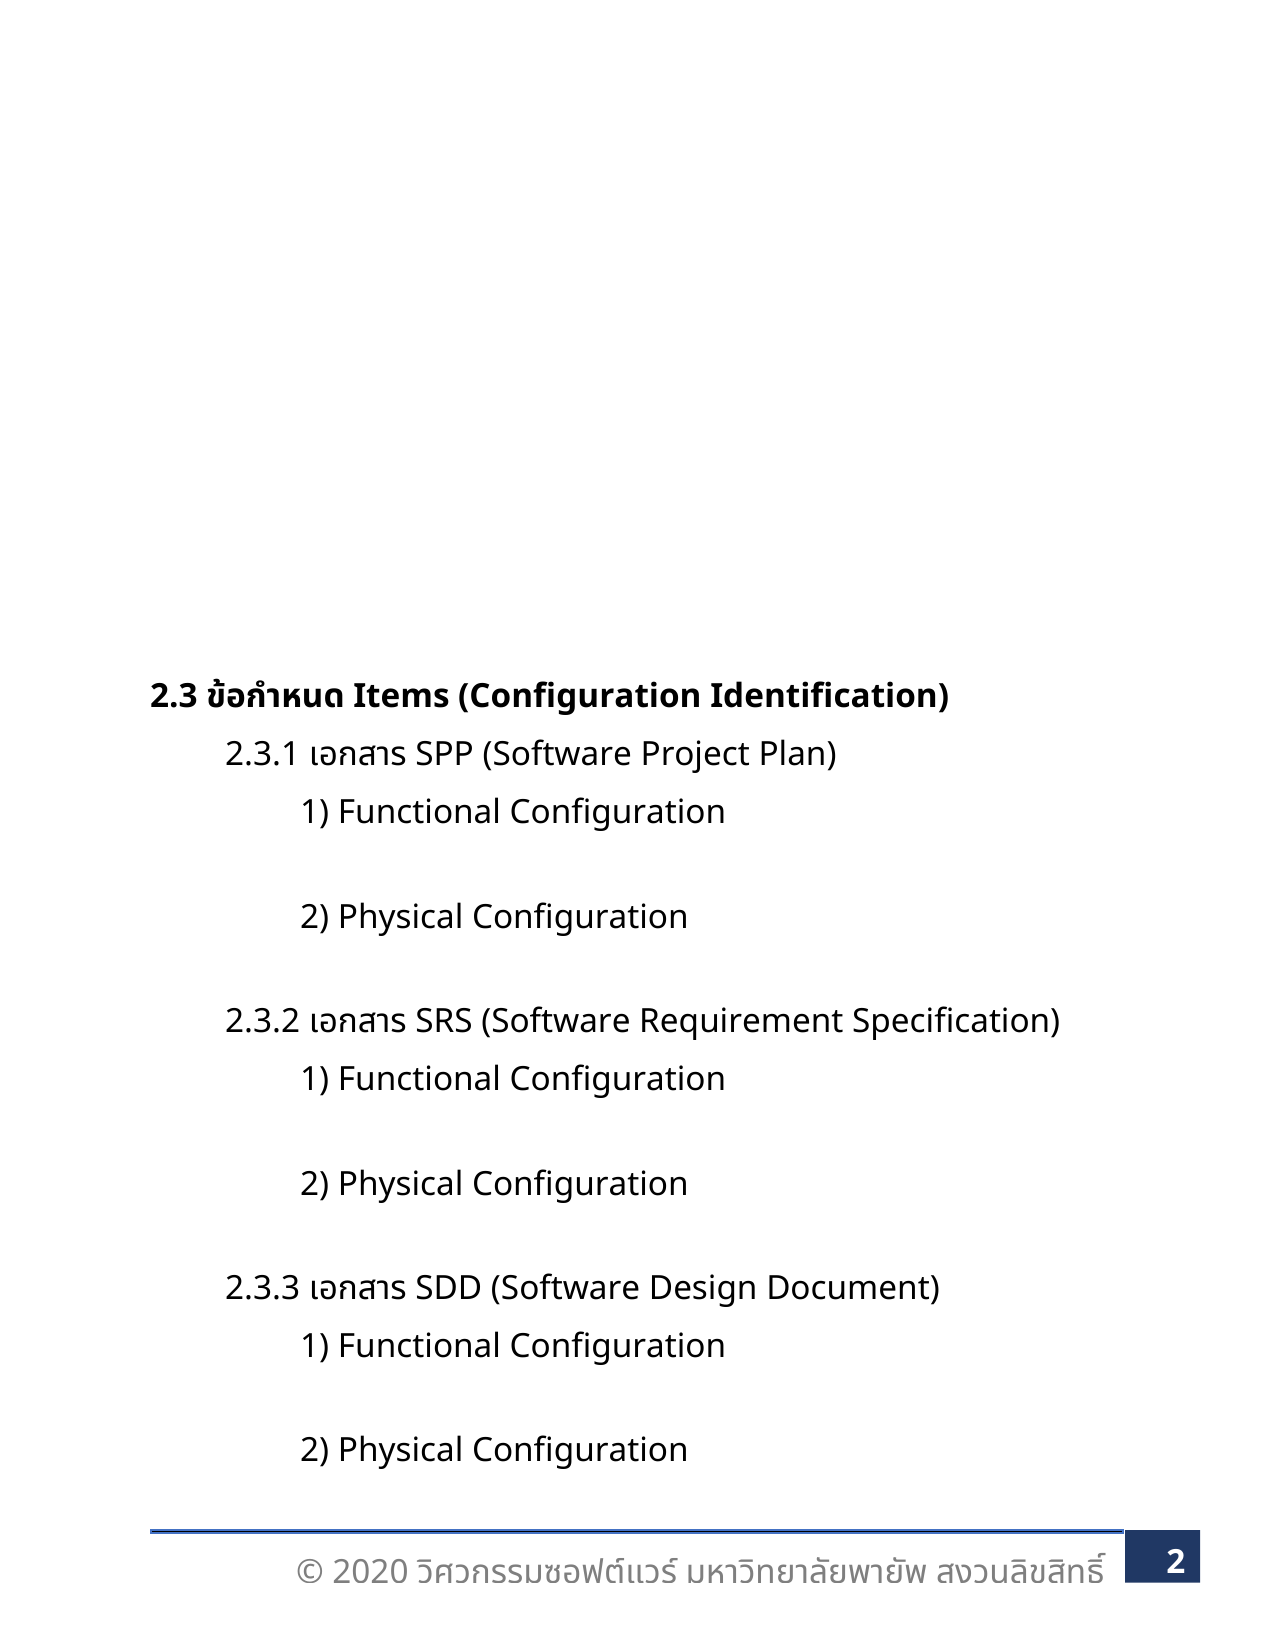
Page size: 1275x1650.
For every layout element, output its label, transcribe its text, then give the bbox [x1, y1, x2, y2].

text 2) Physical Configuration [150, 1426, 1125, 1472]
text 2.3.3 เอกสาร SDD (Software Design Document) [150, 1264, 1125, 1314]
text 1) Functional Configuration [150, 1055, 1125, 1100]
text 2.3.2 เอกสาร SRS (Software Requirement Specification) [150, 997, 1125, 1047]
text 1) Functional Configuration [150, 1322, 1125, 1367]
text 1) Functional Configuration [150, 788, 1125, 833]
text 2.3.1 เอกสาร SPP (Software Project Plan) [150, 730, 1125, 781]
text 2) Physical Configuration [150, 892, 1125, 938]
text 2.3 ข้อกำหนด Items (Configuration Identification) [150, 672, 1125, 722]
text 2) Physical Configuration [150, 1159, 1125, 1205]
